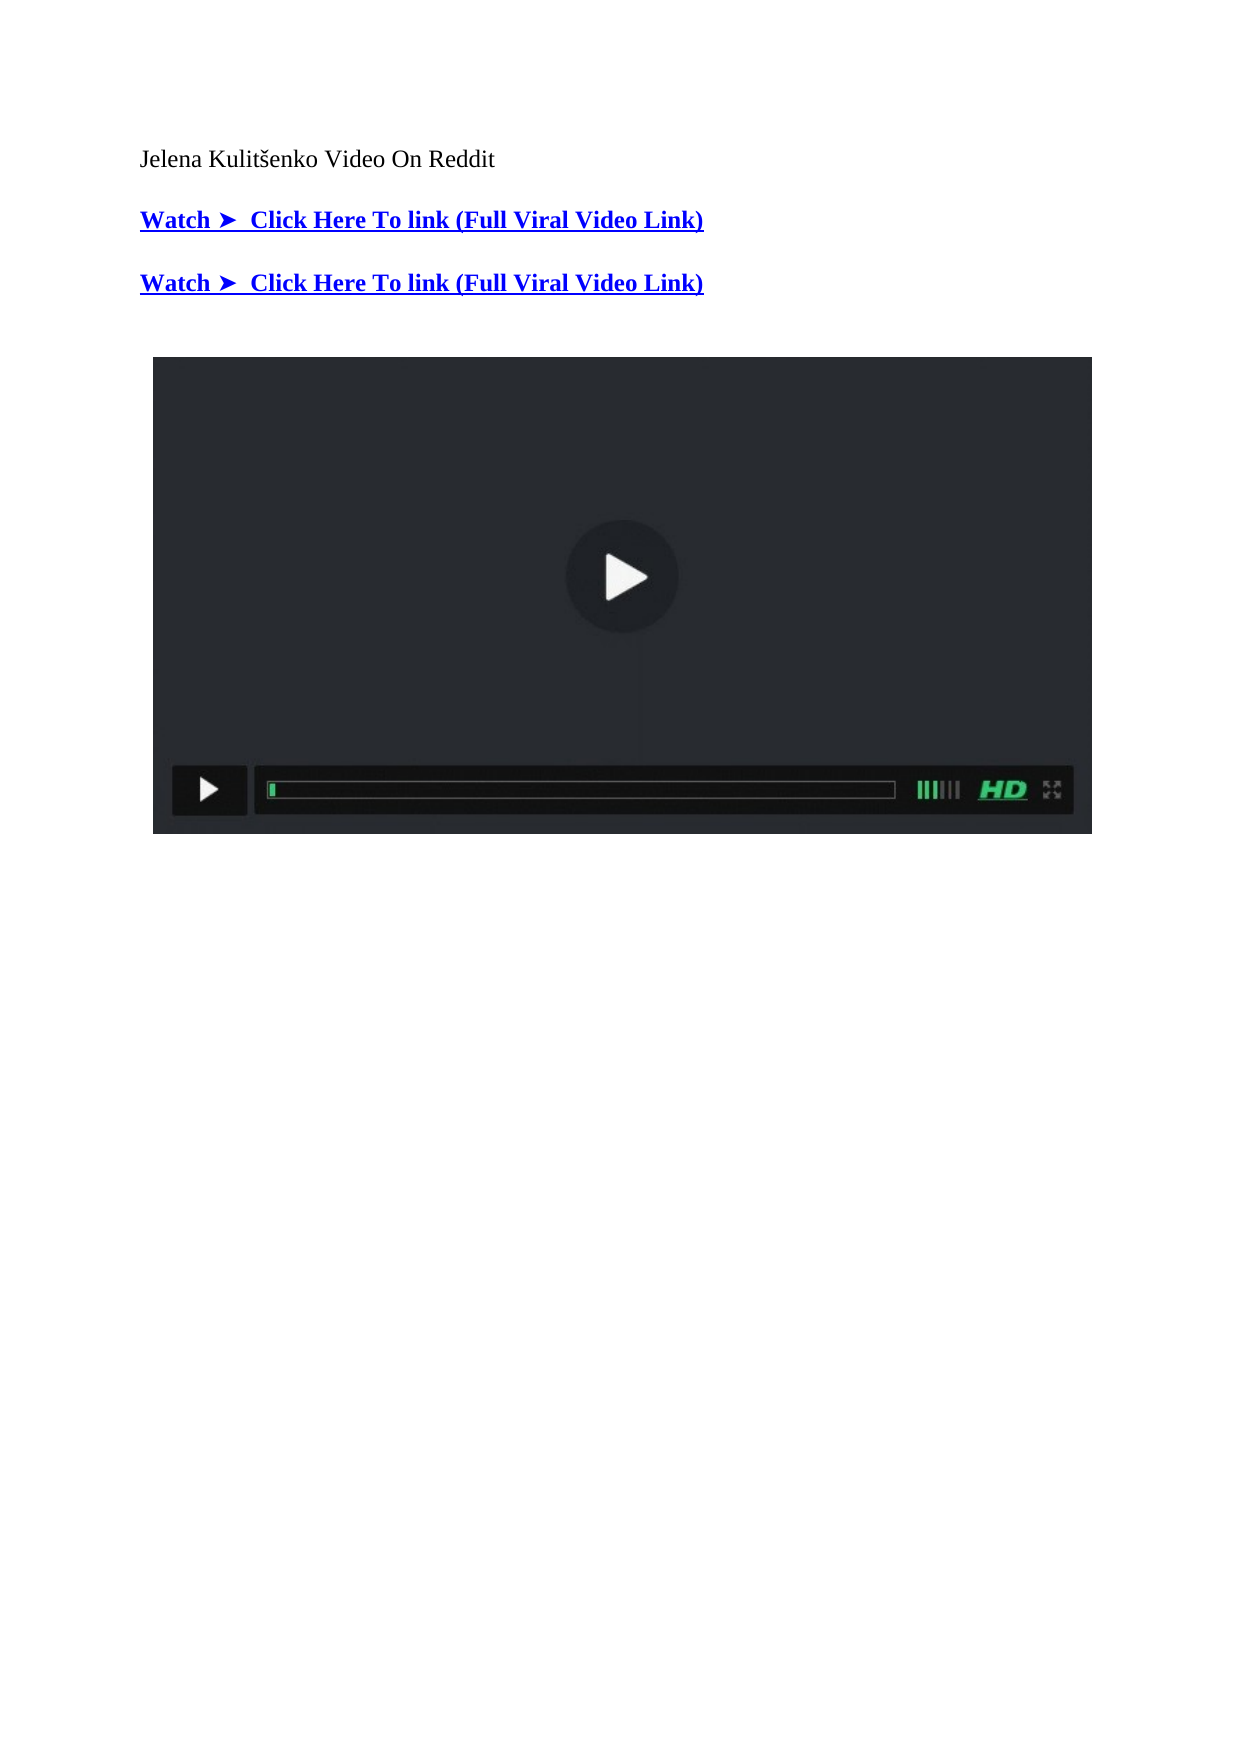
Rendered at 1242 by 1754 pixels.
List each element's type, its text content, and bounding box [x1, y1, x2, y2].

picture [153, 357, 1092, 834]
text Watch ➤ Click Here To link (Full Viral Video Link) [139, 265, 1104, 299]
text Watch ➤ Click Here To link (Full Viral Video Link) [139, 202, 1104, 236]
text Jelena Kulitšenko Video On Reddit [139, 144, 1104, 172]
